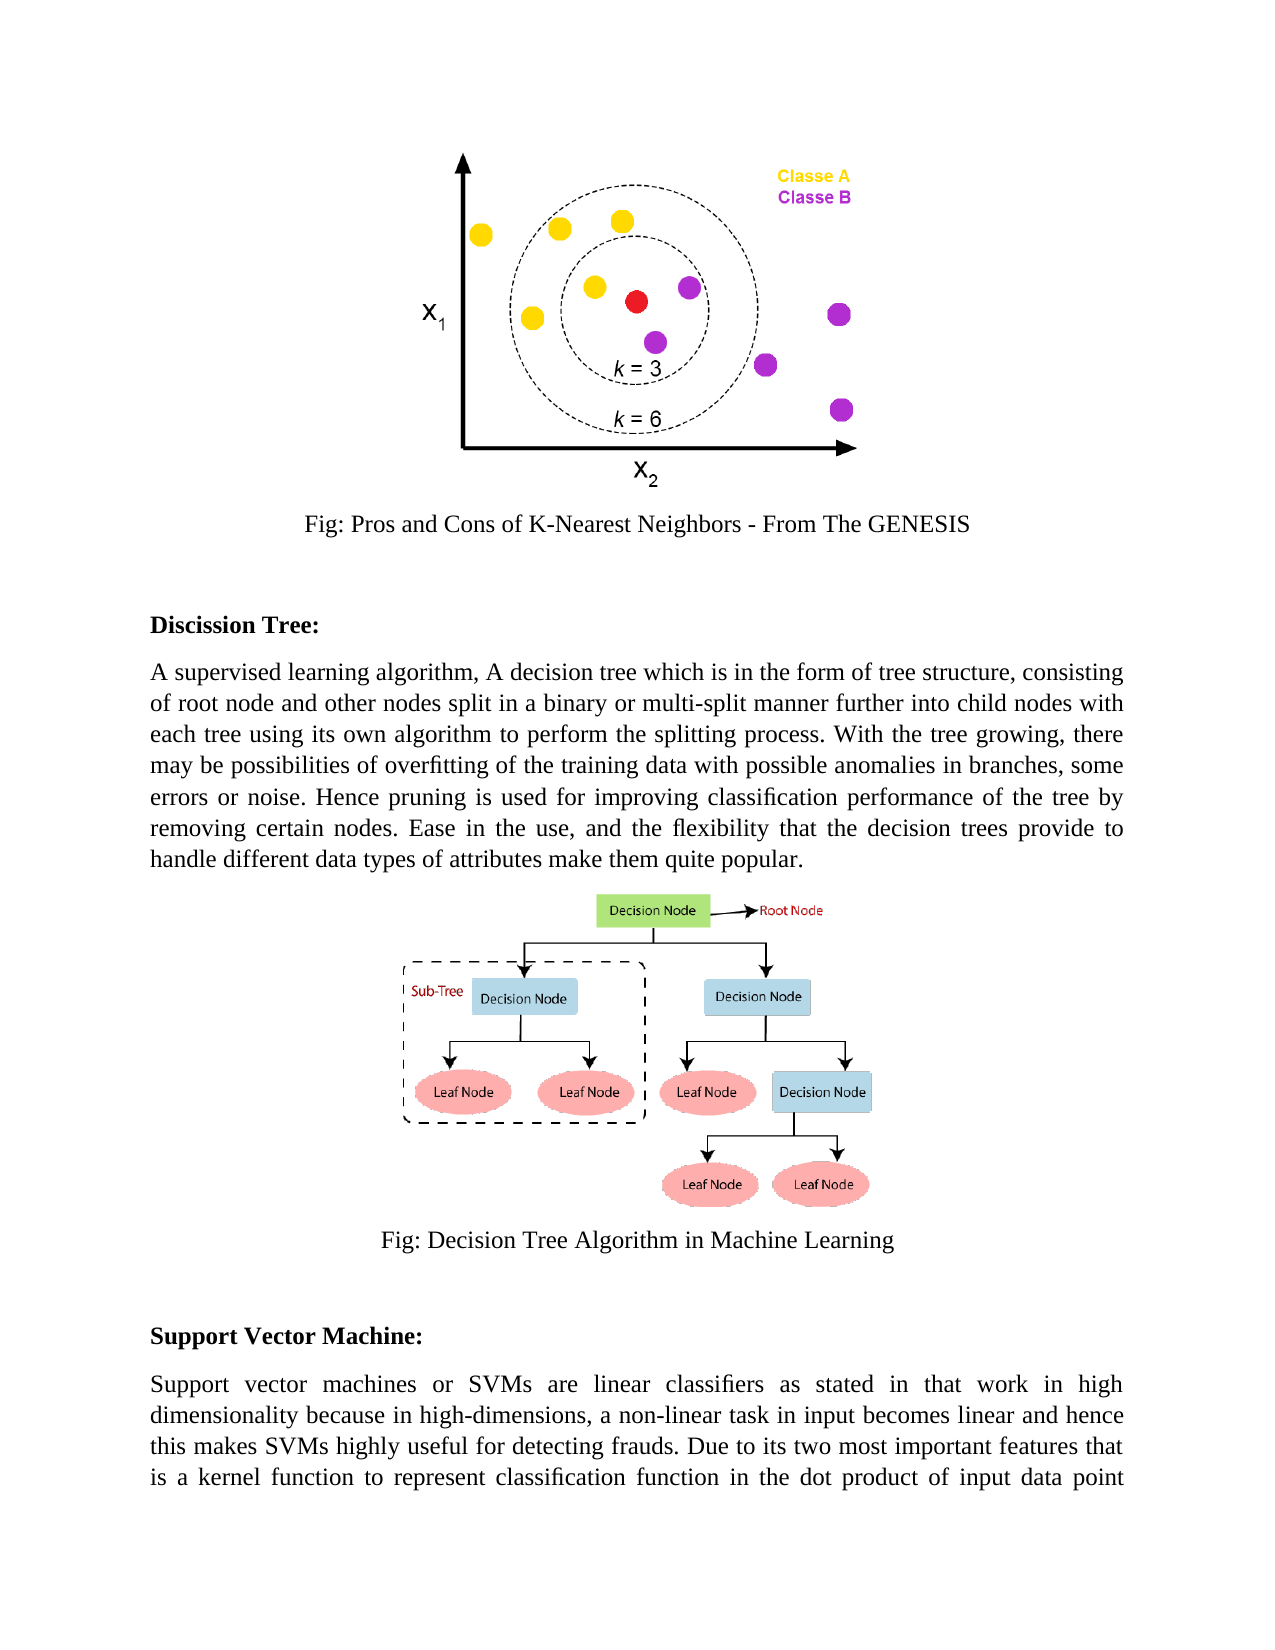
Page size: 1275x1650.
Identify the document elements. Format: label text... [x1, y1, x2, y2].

picture [410, 150, 866, 491]
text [150, 1369, 1125, 1491]
text Discission Tree: [150, 610, 1125, 638]
text Fig: Pros and Cons of K-Nearest Neighbors - From The GENESIS [150, 509, 1125, 538]
text Fig: Decision Tree Algorithm in Machine Learning [150, 1226, 1125, 1254]
picture [400, 891, 875, 1207]
text Support Vector Machine: [150, 1321, 1125, 1350]
text A supervised learning algorithm, A decision tree which is in the form of tree structure, consisting of root node and other nodes split in a binary or multi-split manner further into child nodes with each tree using its own algorithm to perform the splitting process. With the tree growing, there may be possibilities of overﬁtting of the training data with possible anomalies in branches, some errors or noise. Hence pruning is used for improving classiﬁcation performance of the tree by removing certain nodes. Ease in the use, and the ﬂexibility that the decision trees provide to handle different data types of attributes make them quite popular. [150, 657, 1125, 872]
